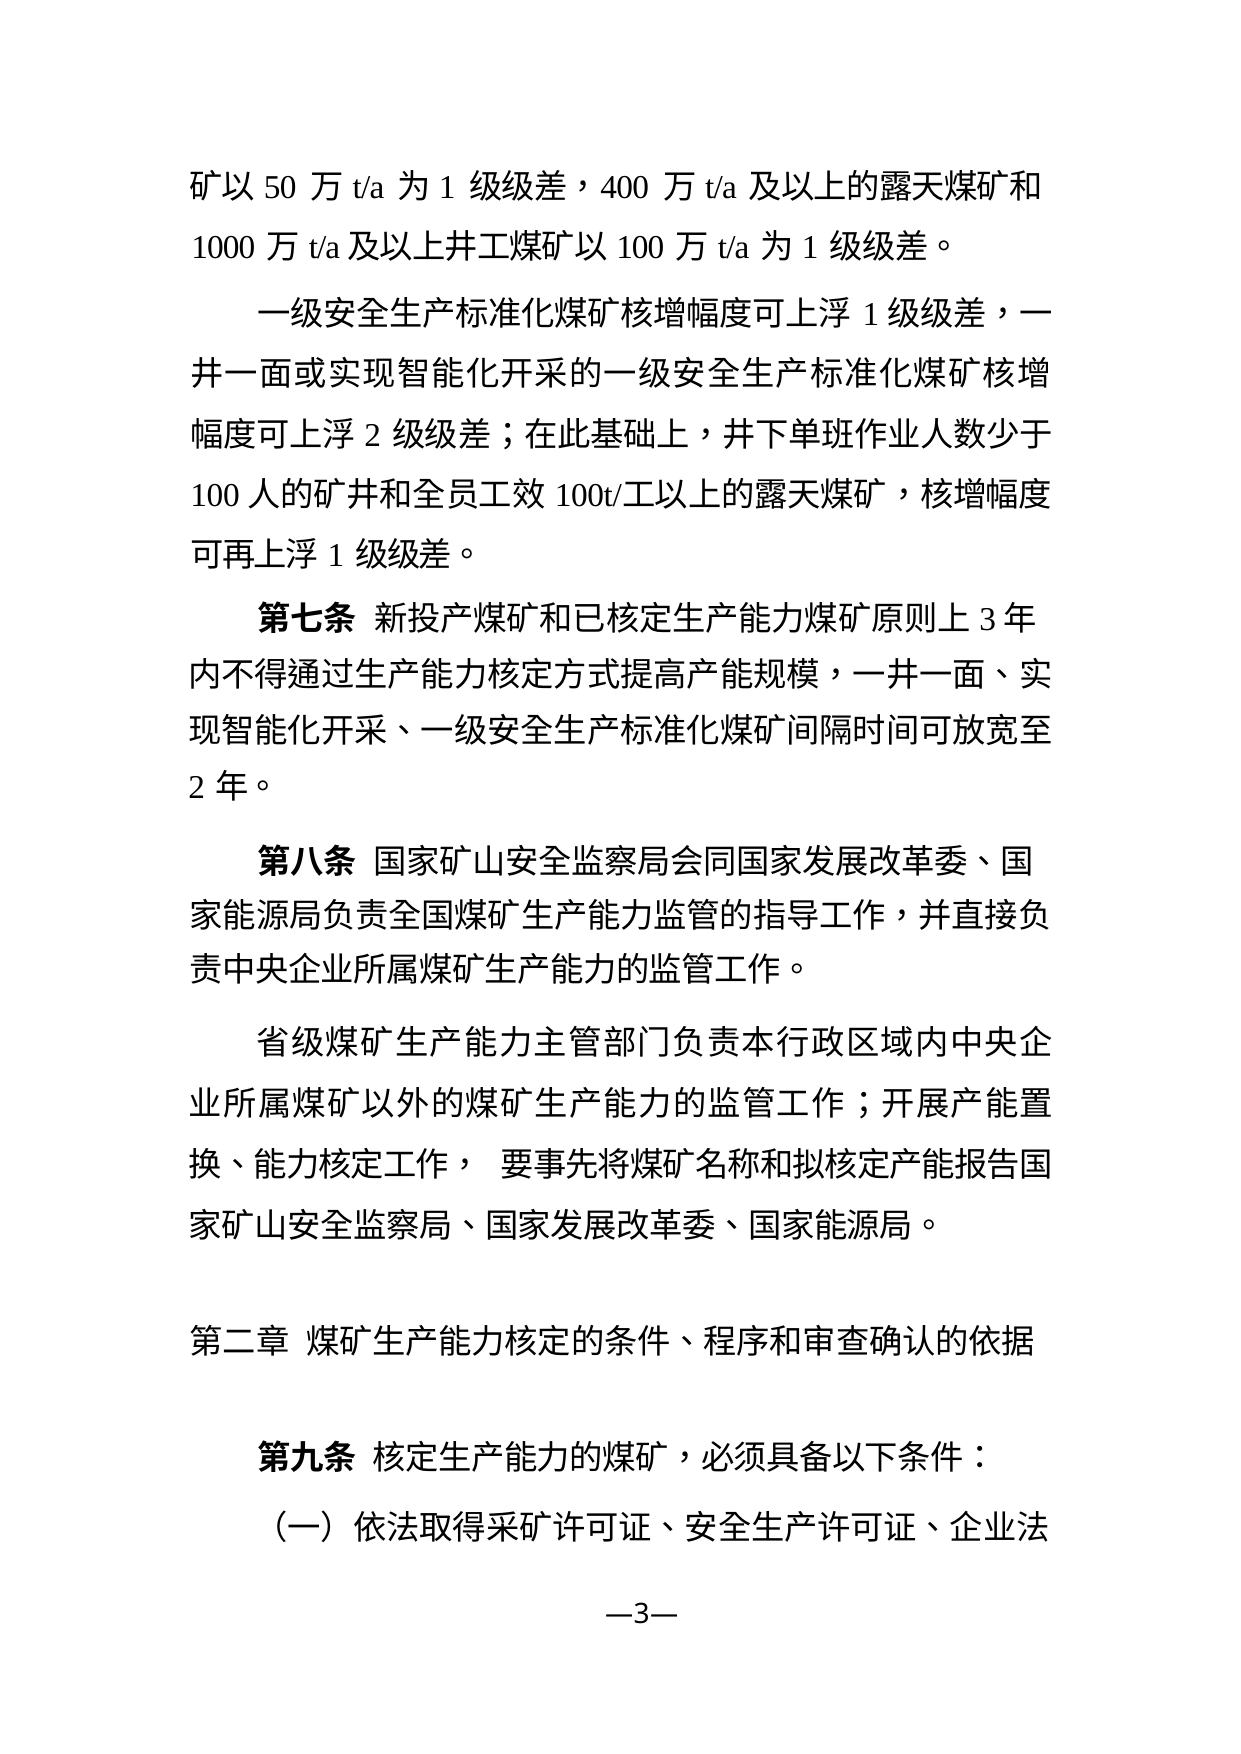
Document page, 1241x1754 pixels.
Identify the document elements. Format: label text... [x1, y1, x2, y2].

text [189, 1504, 1050, 1549]
text 第二章 煤矿生产能力核定的条件、程序和审查确认的依据 [189, 1321, 1054, 1362]
text 矿以 50 万 t/a 为 1 级级差，400 万 t/a 及以上的露天煤矿和 1000 万 t/a 及以上井工煤矿以 100 万 t/a 为 1 级级差。 [189, 163, 1053, 268]
text 第八条 国家矿山安全监察局会同国家发展改革委、国 家能源局负责全国煤矿生产能力监管的指导工作，并直接负 责中央企业所属煤矿生产能力的监管工作。 [189, 837, 1053, 991]
text 一级安全生产标准化煤矿核增幅度可上浮 1 级级差，一 井一面或实现智能化开采的一级安全生产标准化煤矿核增 幅度可上浮 2 级级差；在此基础上，井下单班作业人数少于 100 人的矿井和全员工效 100t/工以上的露天煤矿，核增幅度 可再上浮 1 级级差。 [190, 290, 1053, 576]
text 省级煤矿生产能力主管部门负责本行政区域内中央企 业所属煤矿以外的煤矿生产能力的监管工作；开展产能置 换、能力核定工作， 要事先将煤矿名称和拟核定产能报告国 家矿山安全监察局、国家发展改革委、国家能源局。 [189, 1019, 1053, 1247]
text 第七条 新投产煤矿和已核定生产能力煤矿原则上 3 年 内不得通过生产能力核定方式提高产能规模，一井一面、实 现智能化开采、一级安全生产标准化煤矿间隔时间可放宽至 2 年。 [188, 595, 1053, 808]
text 第九条 核定生产能力的煤矿，必须具备以下条件： [257, 1437, 1054, 1477]
